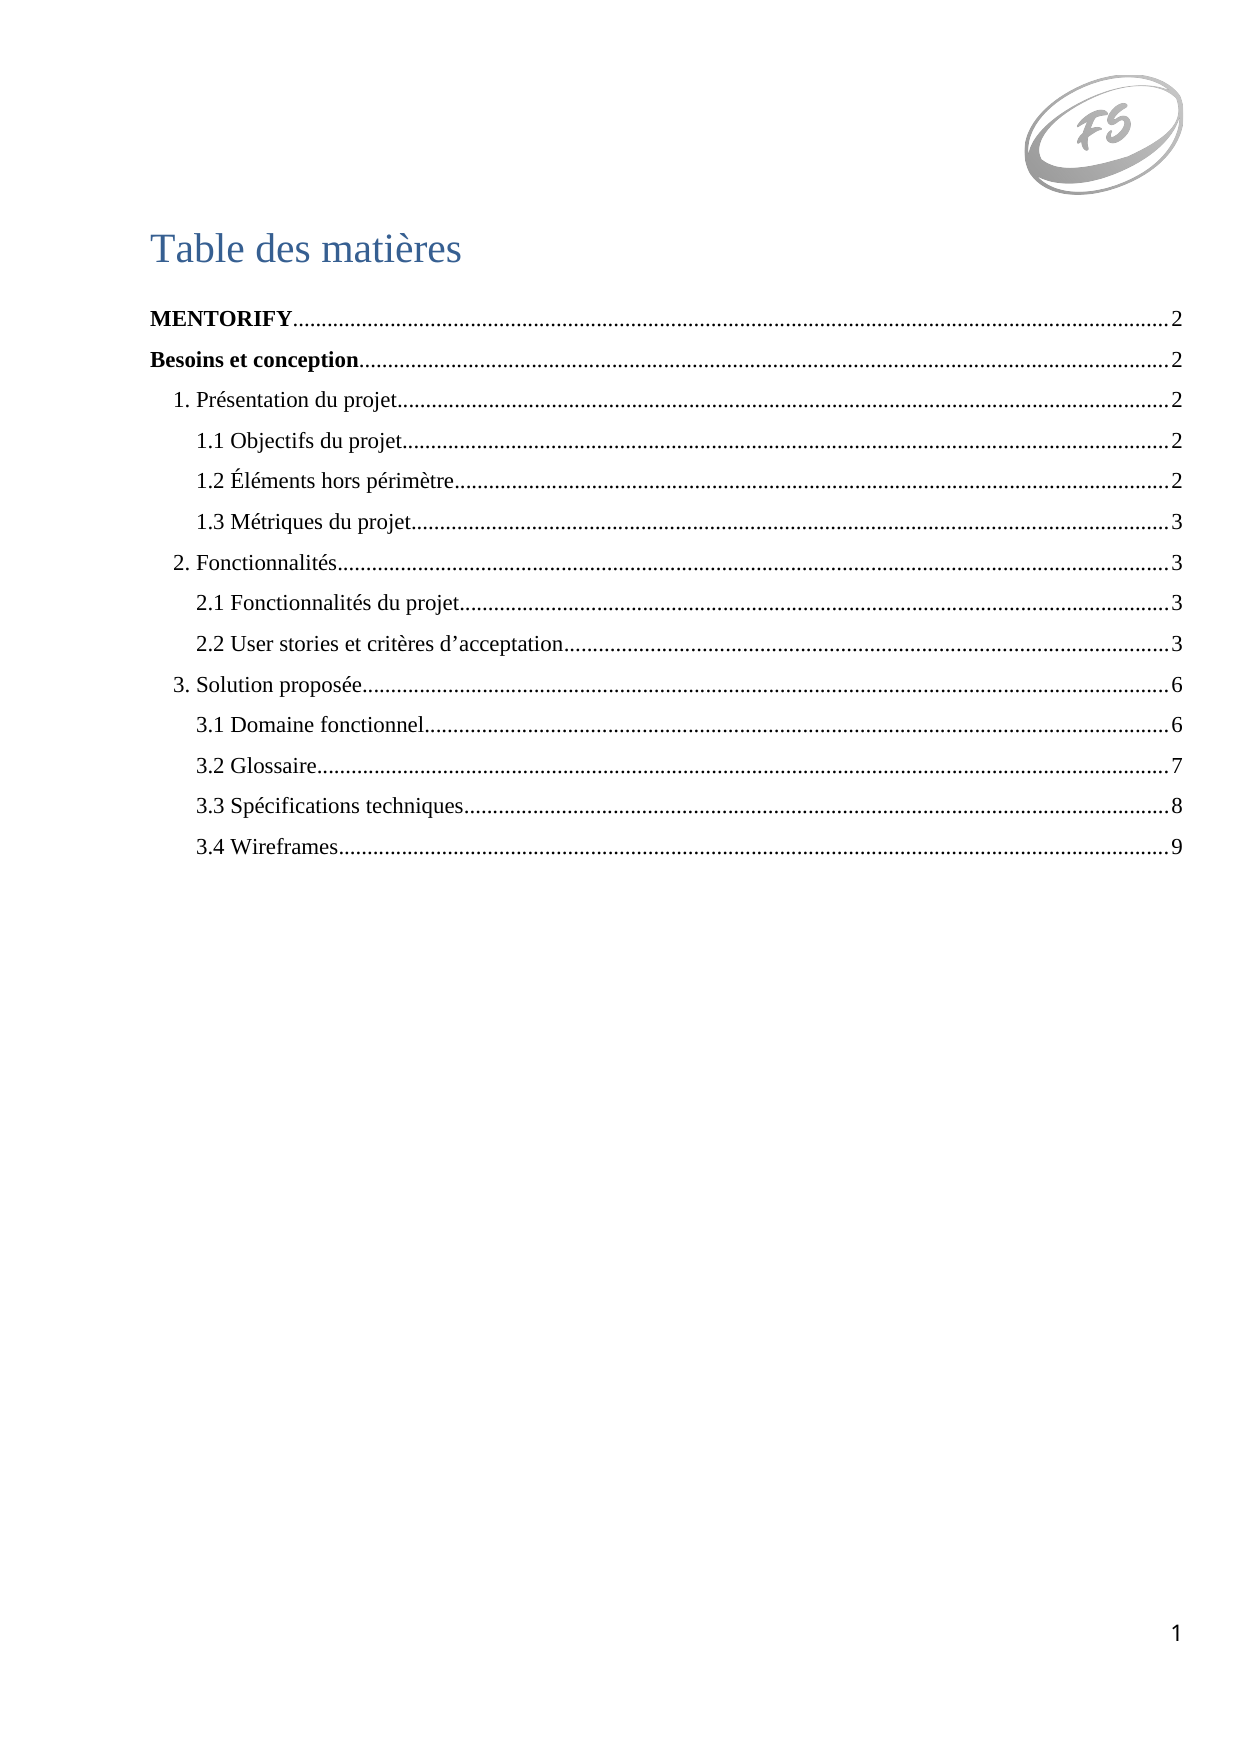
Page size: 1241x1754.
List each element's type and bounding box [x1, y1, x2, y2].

picture [1024, 75, 1184, 195]
